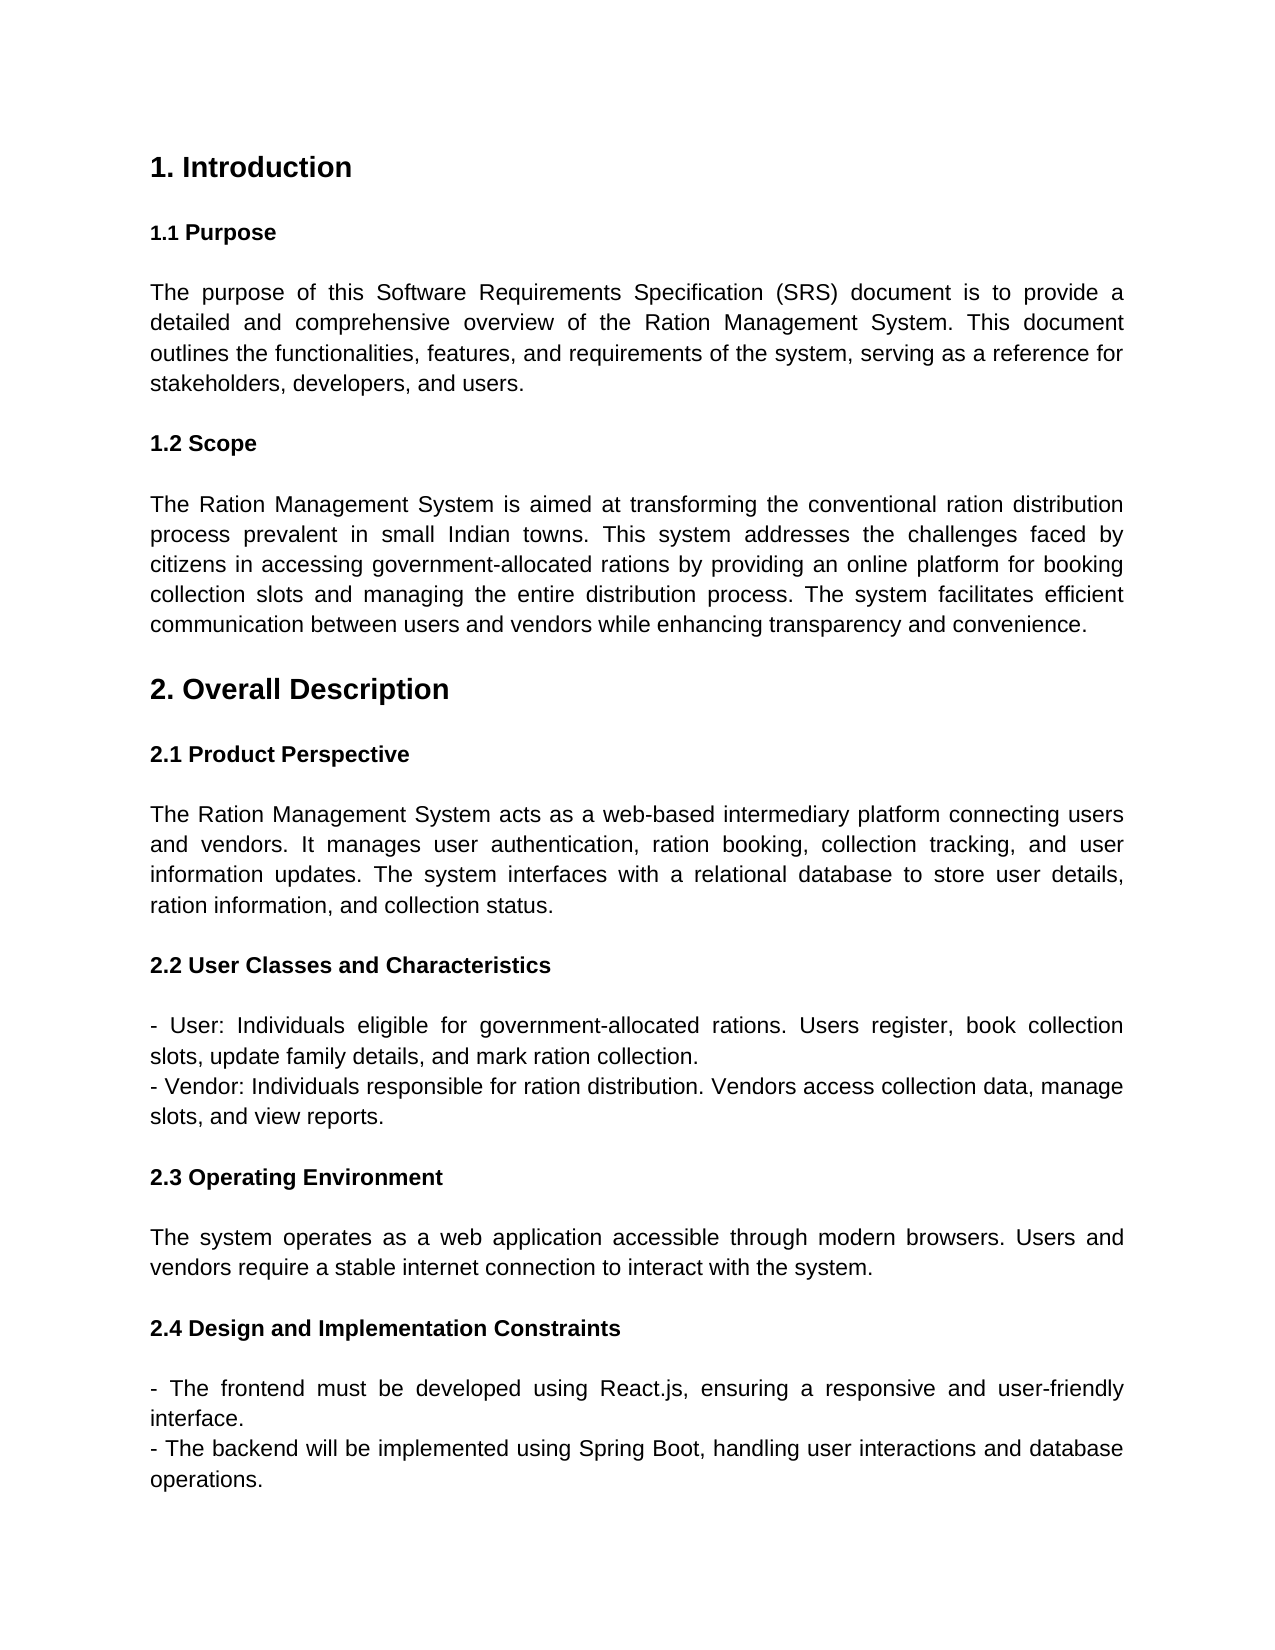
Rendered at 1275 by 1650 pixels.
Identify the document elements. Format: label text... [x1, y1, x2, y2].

text The Ration Management System is aimed at transforming the conventional ration distribution process prevalent in small Indian towns. This system addresses the challenges faced by citizens in accessing government-allocated rations by providing an online platform for booking collection slots and managing the entire distribution process. The system facilitates efficient communication between users and vendors while enhancing transparency and convenience. [150, 491, 1125, 638]
text 1.2 Scope [150, 430, 1125, 457]
text 2.4 Design and Implementation Constraints [150, 1314, 1125, 1341]
text 1. Introduction [150, 150, 1125, 183]
text 2.3 Operating Environment [150, 1163, 1125, 1190]
text - The backend will be implemented using Spring Boot, handling user interactions and database operations. [150, 1435, 1125, 1492]
text 2.2 User Classes and Characteristics [150, 952, 1125, 978]
text 2. Overall Description [150, 672, 1125, 705]
text - The frontend must be developed using React.js, ensuring a responsive and user-friendly interface. [150, 1375, 1125, 1432]
text 2.1 Product Perspective [150, 741, 1125, 767]
text The system operates as a web application accessible through modern browsers. Users and vendors require a stable internet connection to interact with the system. [150, 1224, 1125, 1281]
text - User: Individuals eligible for government-allocated rations. Users register, book collection slots, update family details, and mark ration collection. [150, 1012, 1125, 1069]
text 1.1 Purpose [150, 219, 1125, 245]
text The purpose of this Software Requirements Specification (SRS) document is to provide a detailed and comprehensive overview of the Ration Management System. This document outlines the functionalities, features, and requirements of the system, serving as a reference for stakeholders, developers, and users. [150, 279, 1125, 396]
text The Ration Management System acts as a web-based intermediary platform connecting users and vendors. It manages user authentication, ration booking, collection tracking, and user information updates. The system interfaces with a relational database to store user details, ration information, and collection status. [150, 801, 1125, 918]
text - Vendor: Individuals responsible for ration distribution. Vendors access collection data, manage slots, and view reports. [150, 1073, 1125, 1129]
